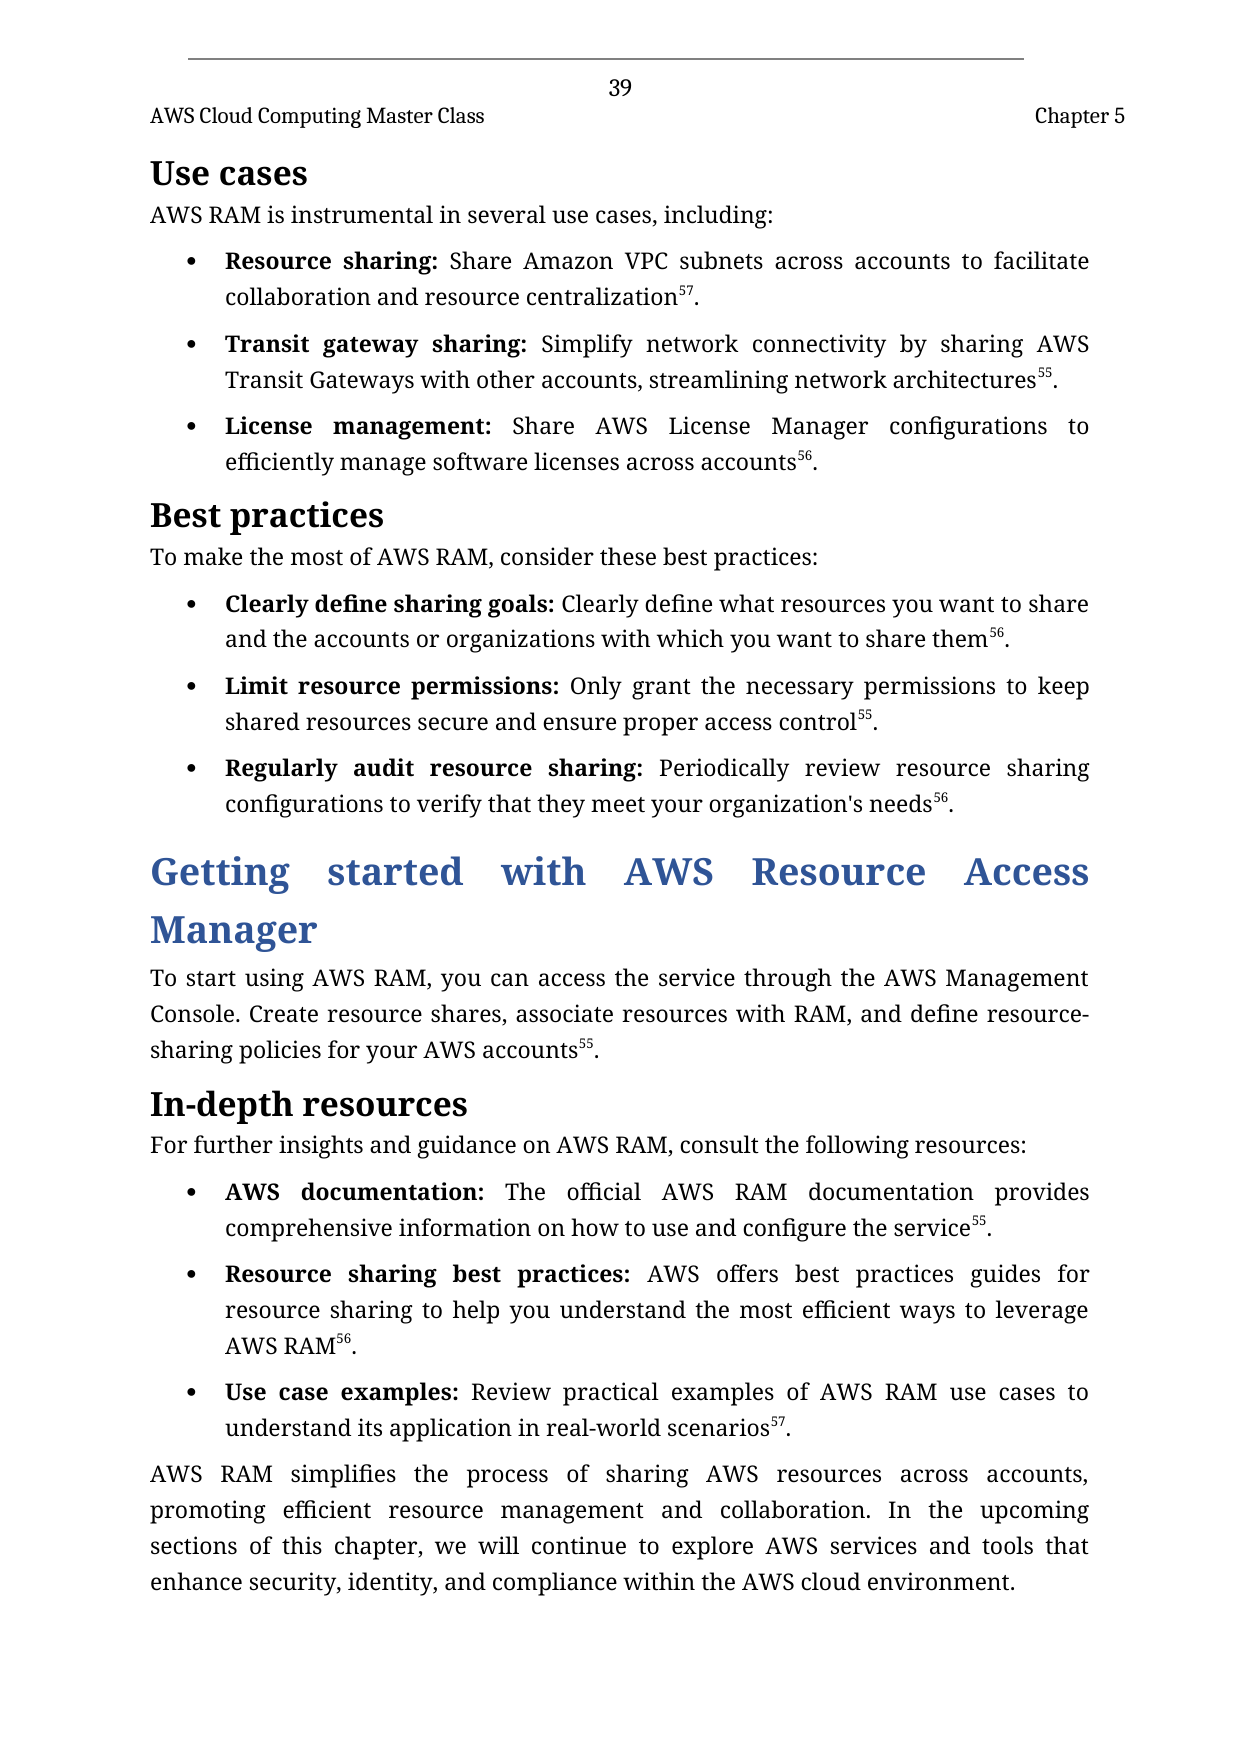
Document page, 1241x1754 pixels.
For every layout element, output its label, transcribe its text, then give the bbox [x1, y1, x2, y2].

list Use case examples: Review practical examples of AWS RAM use cases to understand its application in real-world scenarios57. [187, 1376, 1090, 1443]
text For further insights and guidance on AWS RAM, consult the following resources: [150, 1129, 1090, 1161]
list Transit gateway sharing: Simplify network connectivity by sharing AWS Transit Gateways with other accounts, streamlining network architectures55. [187, 328, 1090, 395]
subtitle In-depth resources [150, 1080, 1090, 1126]
text AWS RAM is instrumental in several use cases, including: [150, 199, 1090, 230]
text To make the most of AWS RAM, consider these best practices: [150, 541, 1090, 572]
list Resource sharing: Share Amazon VPC subnets across accounts to facilitate collaboration and resource centralization57. [187, 245, 1090, 312]
list Resource sharing best practices: AWS offers best practices guides for resource sharing to help you understand the most efficient ways to leverage AWS RAM56. [187, 1258, 1090, 1361]
list Limit resource permissions: Only grant the necessary permissions to keep shared resources secure and ensure proper access control55. [187, 670, 1090, 737]
list License management: Share AWS License Manager configurations to efficiently manage software licenses across accounts56. [187, 410, 1090, 477]
subtitle Use cases [150, 150, 1090, 195]
text AWS RAM simplifies the process of sharing AWS resources across accounts, promoting efficient resource management and collaboration. In the upcoming sections of this chapter, we will continue to explore AWS services and tools that enhance security, identity, and compliance within the AWS cloud environment. [150, 1458, 1090, 1597]
list AWS documentation: The official AWS RAM documentation provides comprehensive information on how to use and configure the service55. [187, 1176, 1090, 1243]
list Regularly audit resource sharing: Periodically review resource sharing configurations to verify that they meet your organization's needs56. [187, 752, 1090, 819]
subtitle Best practices [150, 492, 1090, 538]
text To start using AWS RAM, you can access the service through the AWS Management Console. Create resource shares, associate resources with RAM, and define resource-sharing policies for your AWS accounts55. [150, 962, 1090, 1065]
list Clearly define sharing goals: Clearly define what resources you want to share and the accounts or organizations with which you want to share them56. [187, 587, 1090, 655]
subtitle Getting started with AWS Resource Access Manager [150, 845, 1090, 954]
